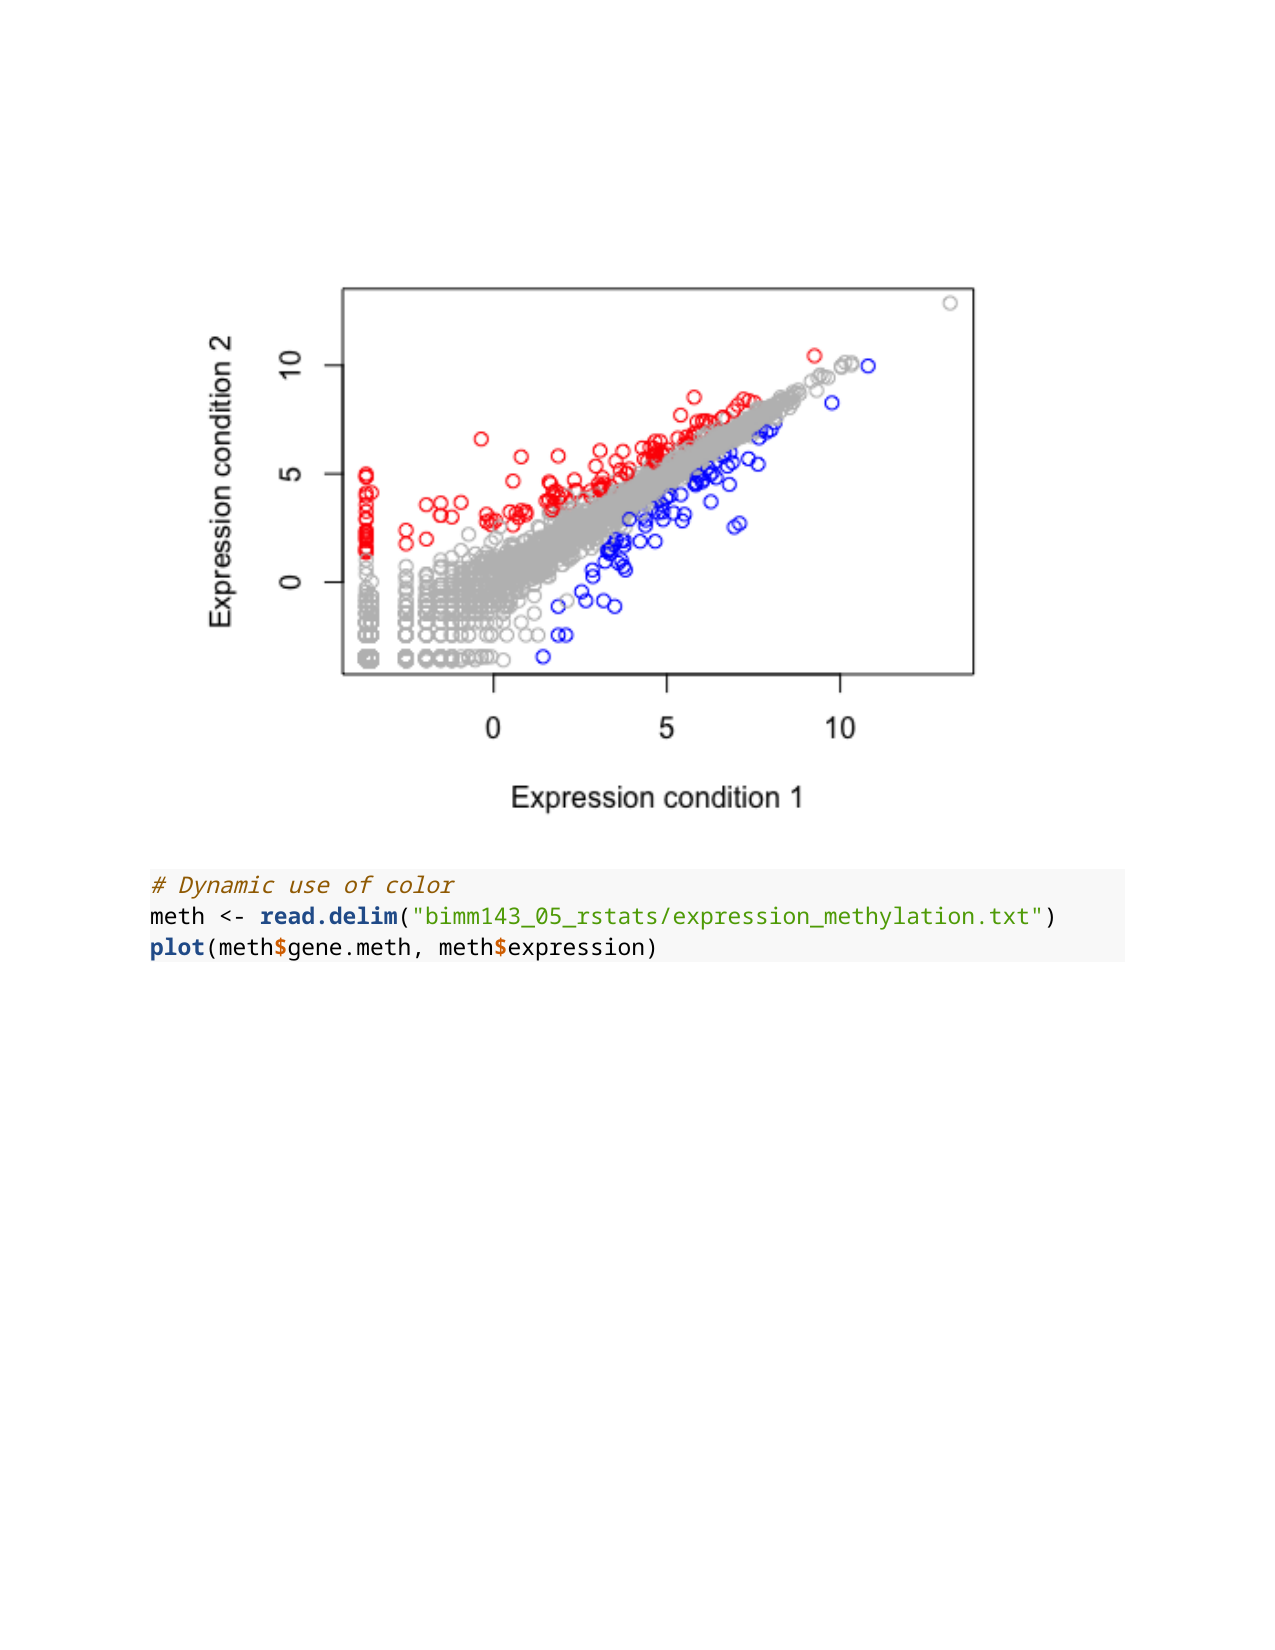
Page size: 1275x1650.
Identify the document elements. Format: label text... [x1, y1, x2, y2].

picture [168, 150, 1044, 850]
text # Dynamic use of color meth <- read.delim("bimm143_05_rstats/expression_methylation.txt") plot(meth$gene.meth, meth$expression) [452, 869, 1125, 962]
